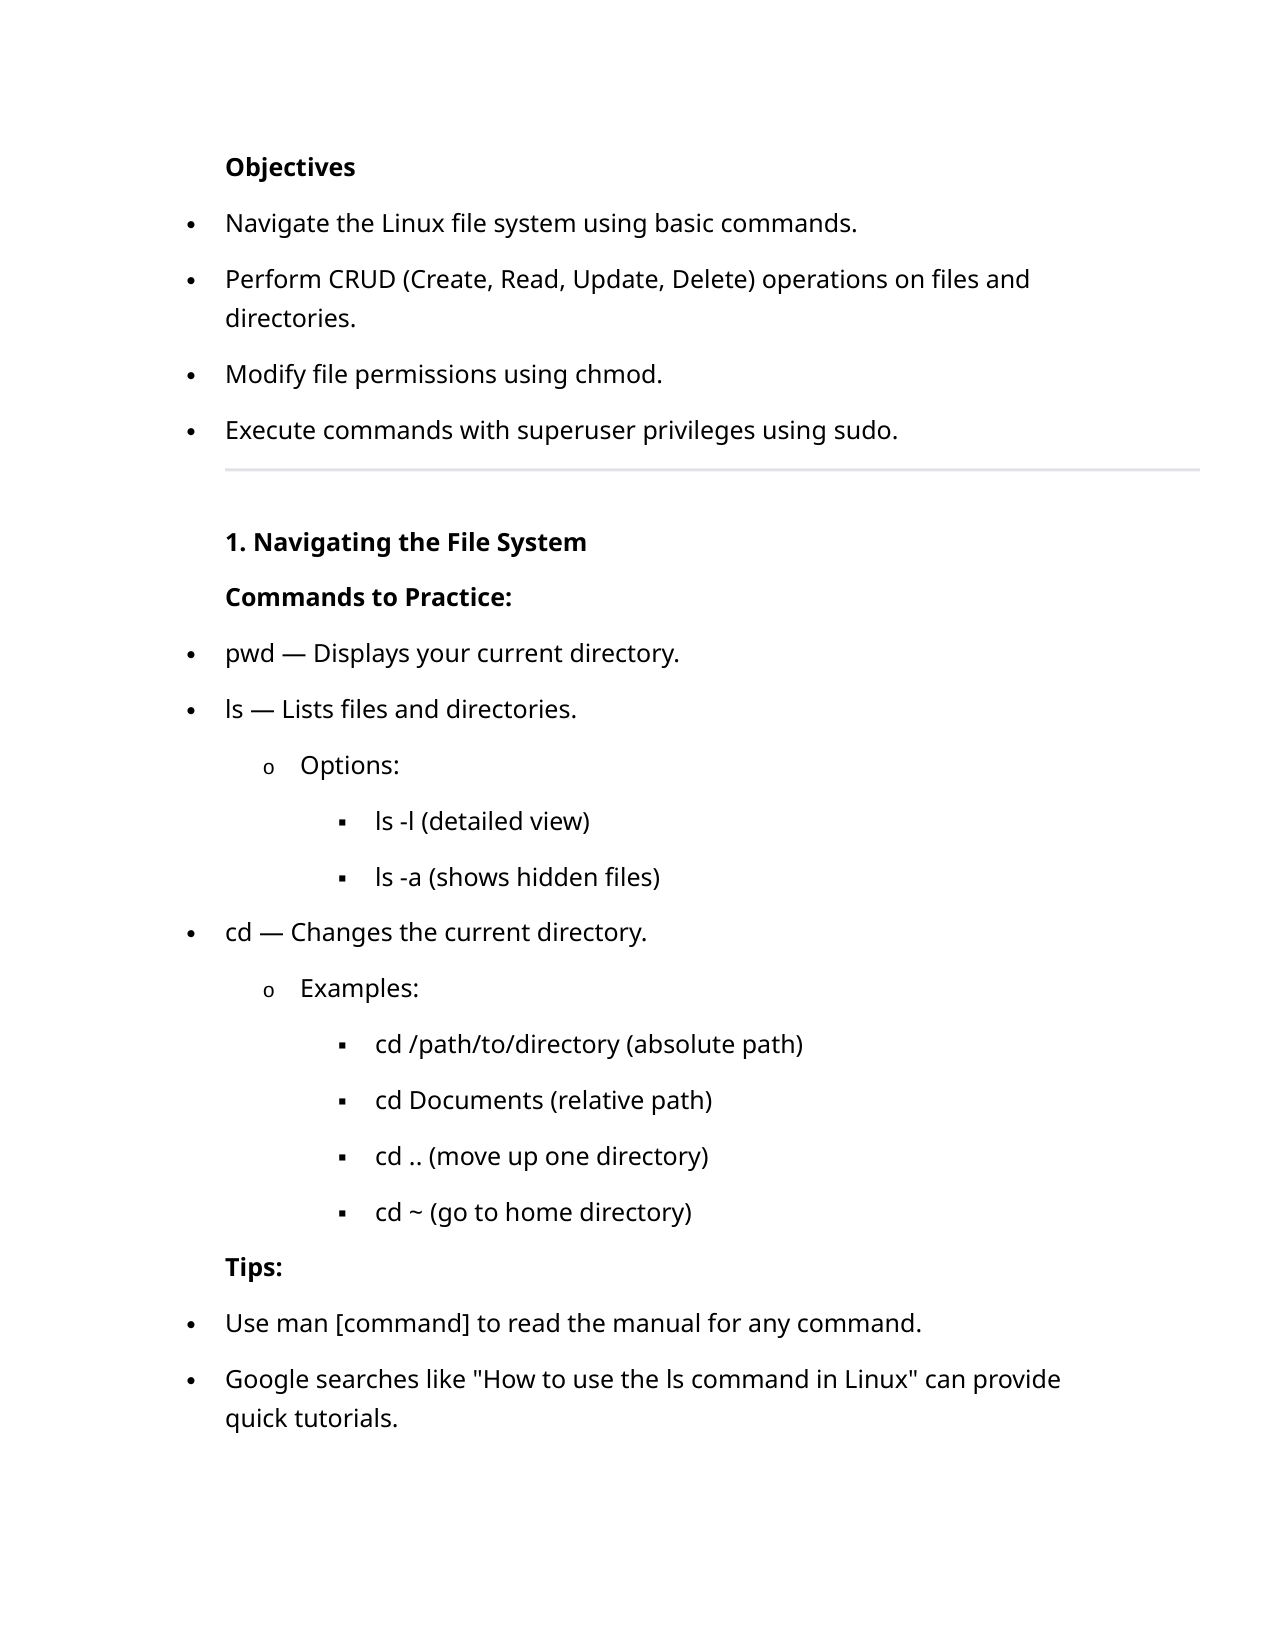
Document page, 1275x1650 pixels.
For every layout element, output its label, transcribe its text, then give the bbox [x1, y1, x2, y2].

list ls -a (shows hidden files) [337, 859, 1125, 893]
list cd /path/to/directory (absolute path) [337, 1027, 1125, 1061]
text 1. Navigating the File System [225, 524, 1125, 558]
list cd Documents (relative path) [337, 1082, 1125, 1117]
list Modify file permissions using chmod. [187, 357, 1125, 391]
list Google searches like "How to use the ls command in Linux" can provide quick tutorials. [187, 1362, 1125, 1435]
list cd — Changes the current directory. [187, 915, 1125, 949]
list Options: [262, 747, 1125, 782]
text Tips: [225, 1250, 1125, 1284]
list cd .. (move up one directory) [337, 1138, 1125, 1172]
text Objectives [225, 150, 1125, 184]
list Examples: [262, 971, 1125, 1005]
list Execute commands with superuser privileges using sudo. [187, 412, 1125, 447]
text Commands to Practice: [225, 580, 1125, 614]
list Use man [command] to read the manual for any command. [187, 1306, 1125, 1340]
list ls -l (detailed view) [337, 803, 1125, 837]
list ls — Lists files and directories. [187, 692, 1125, 726]
list Navigate the Linux file system using basic commands. [187, 206, 1125, 240]
list pwd — Displays your current directory. [187, 636, 1125, 670]
list cd ~ (go to home directory) [337, 1194, 1125, 1228]
list Perform CRUD (Create, Read, Update, Delete) operations on files and directories. [187, 262, 1125, 335]
